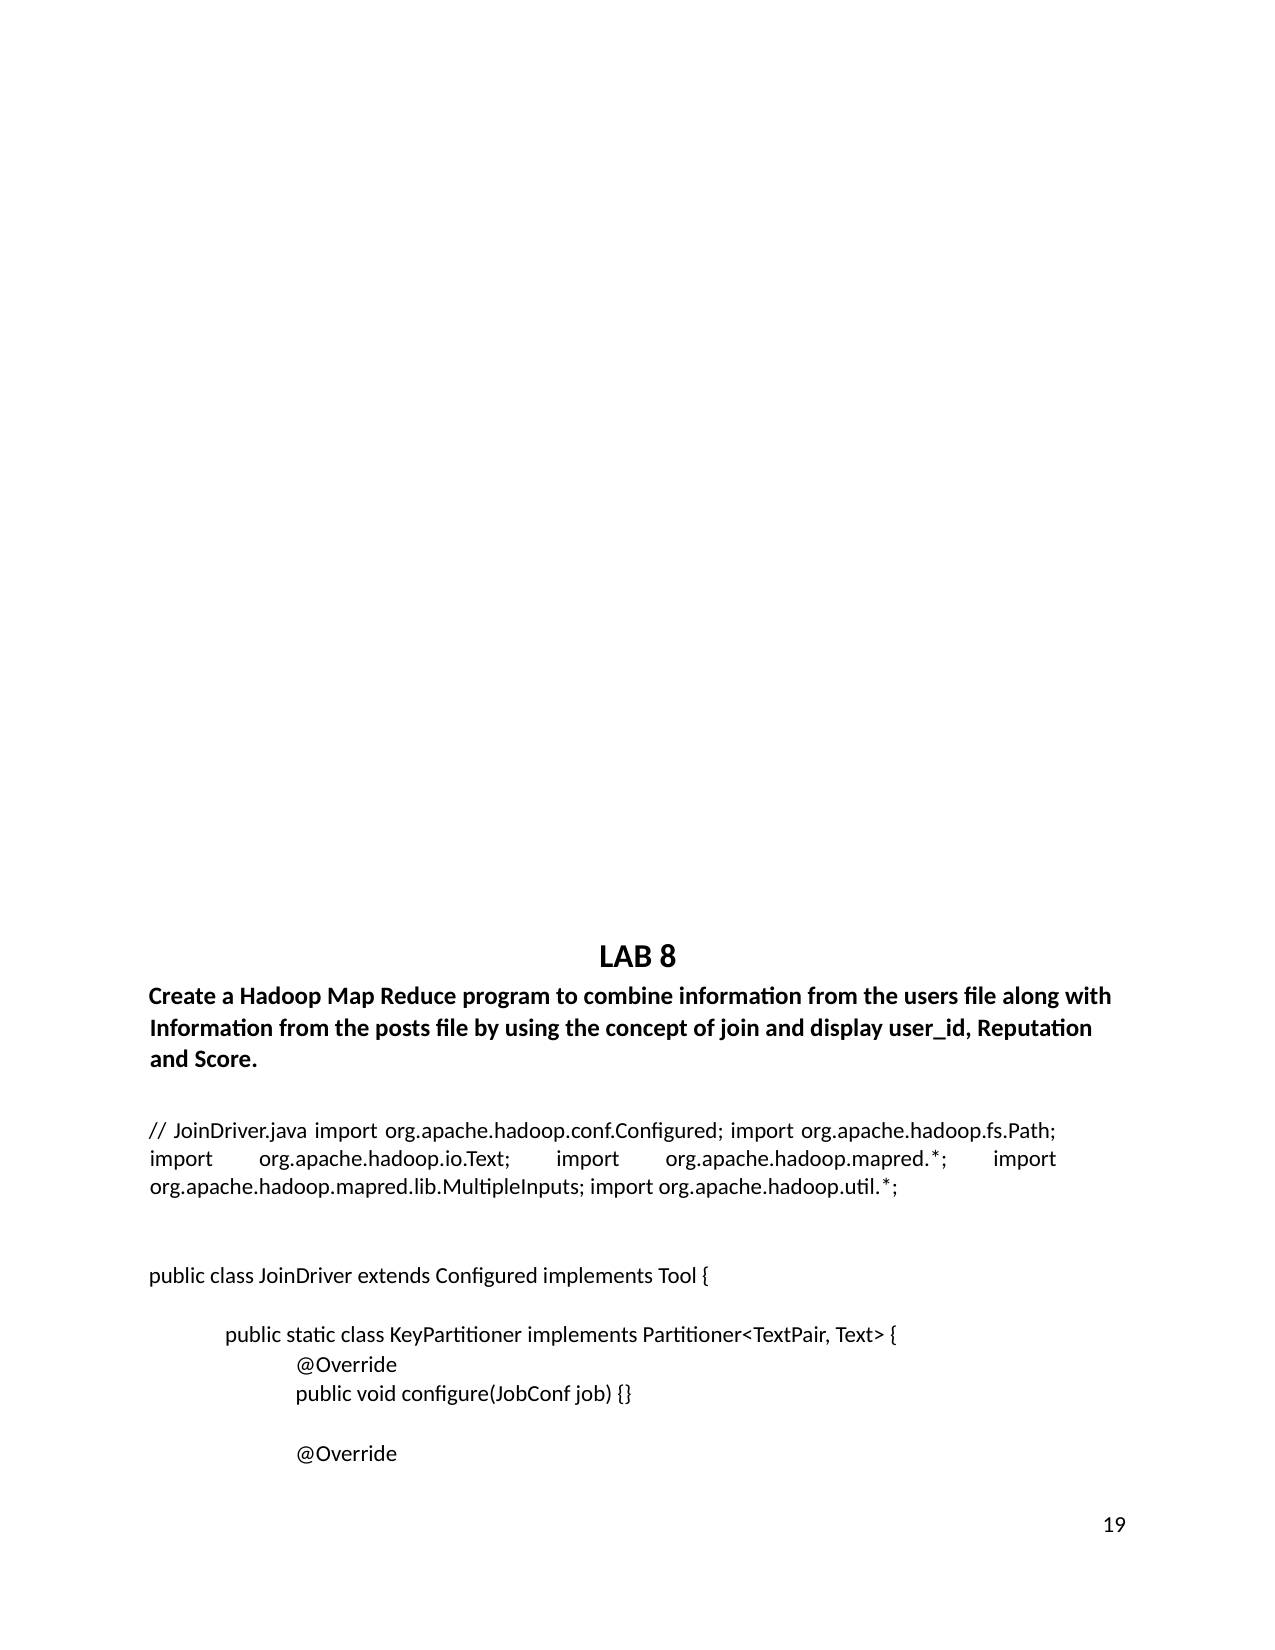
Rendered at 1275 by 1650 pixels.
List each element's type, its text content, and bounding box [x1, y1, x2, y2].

text public class JoinDriver extends Configured implements Tool { [148, 1261, 1127, 1289]
text Create a Hadoop Map Reduce program to combine information from the users file along with Information from the posts file by using the concept of join and display user_id, Reputation and Score. [148, 980, 1129, 1074]
text public void configure(JobConf job) {} [46, 1379, 1150, 1407]
text @Override [46, 1439, 1150, 1467]
text // JoinDriver.java import org.apache.hadoop.conf.Configured; import org.apache.hadoop.fs.Path; import org.apache.hadoop.io.Text; import org.apache.hadoop.mapred.*; import org.apache.hadoop.mapred.lib.MultipleInputs; import org.apache.hadoop.util.*; [148, 1117, 1057, 1200]
text @Override [46, 1350, 1150, 1378]
text public static class KeyPartitioner implements Partitioner<TextPair, Text> { [46, 1321, 1150, 1348]
subtitle LAB 8 [155, 935, 1121, 976]
